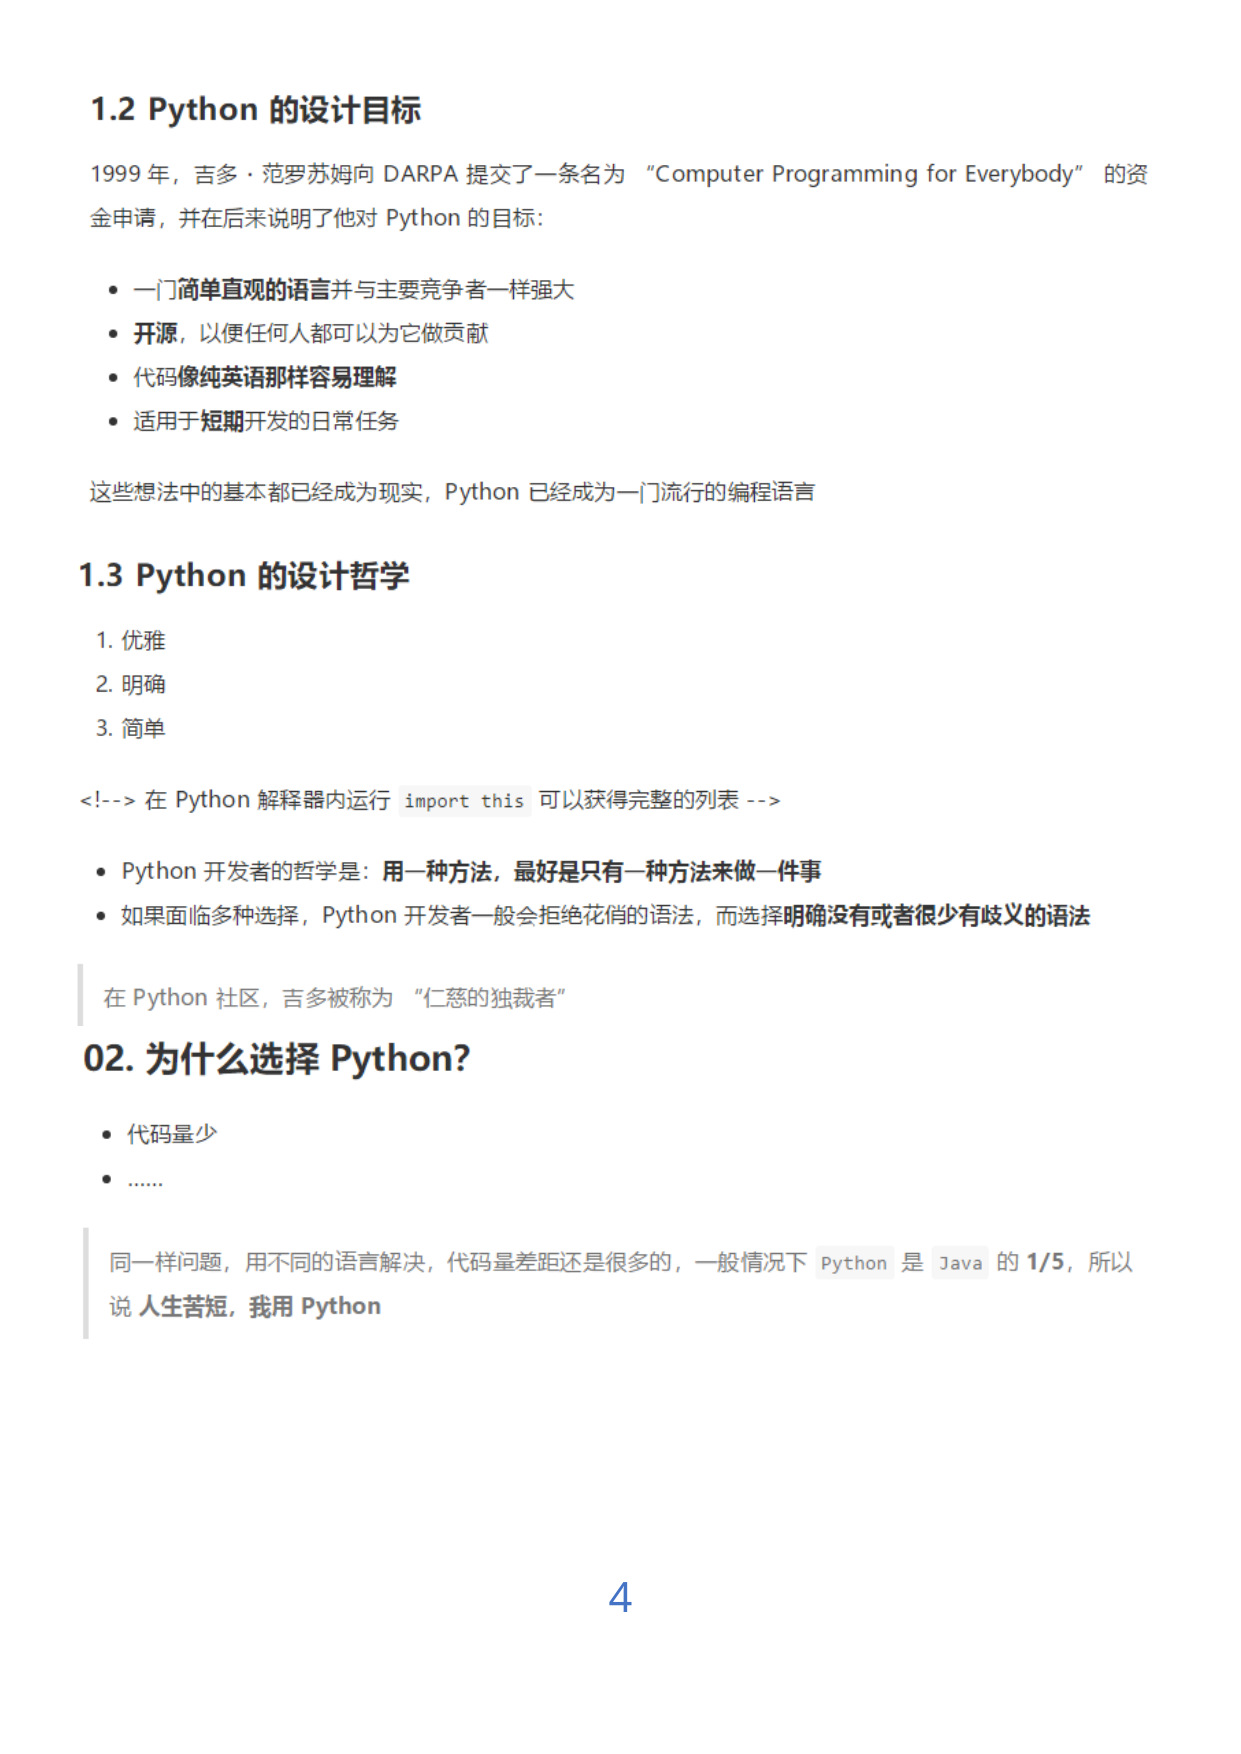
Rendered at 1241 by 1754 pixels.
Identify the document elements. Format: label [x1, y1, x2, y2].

picture [75, 1032, 1166, 1360]
picture [75, 90, 1166, 523]
picture [75, 545, 1166, 1026]
